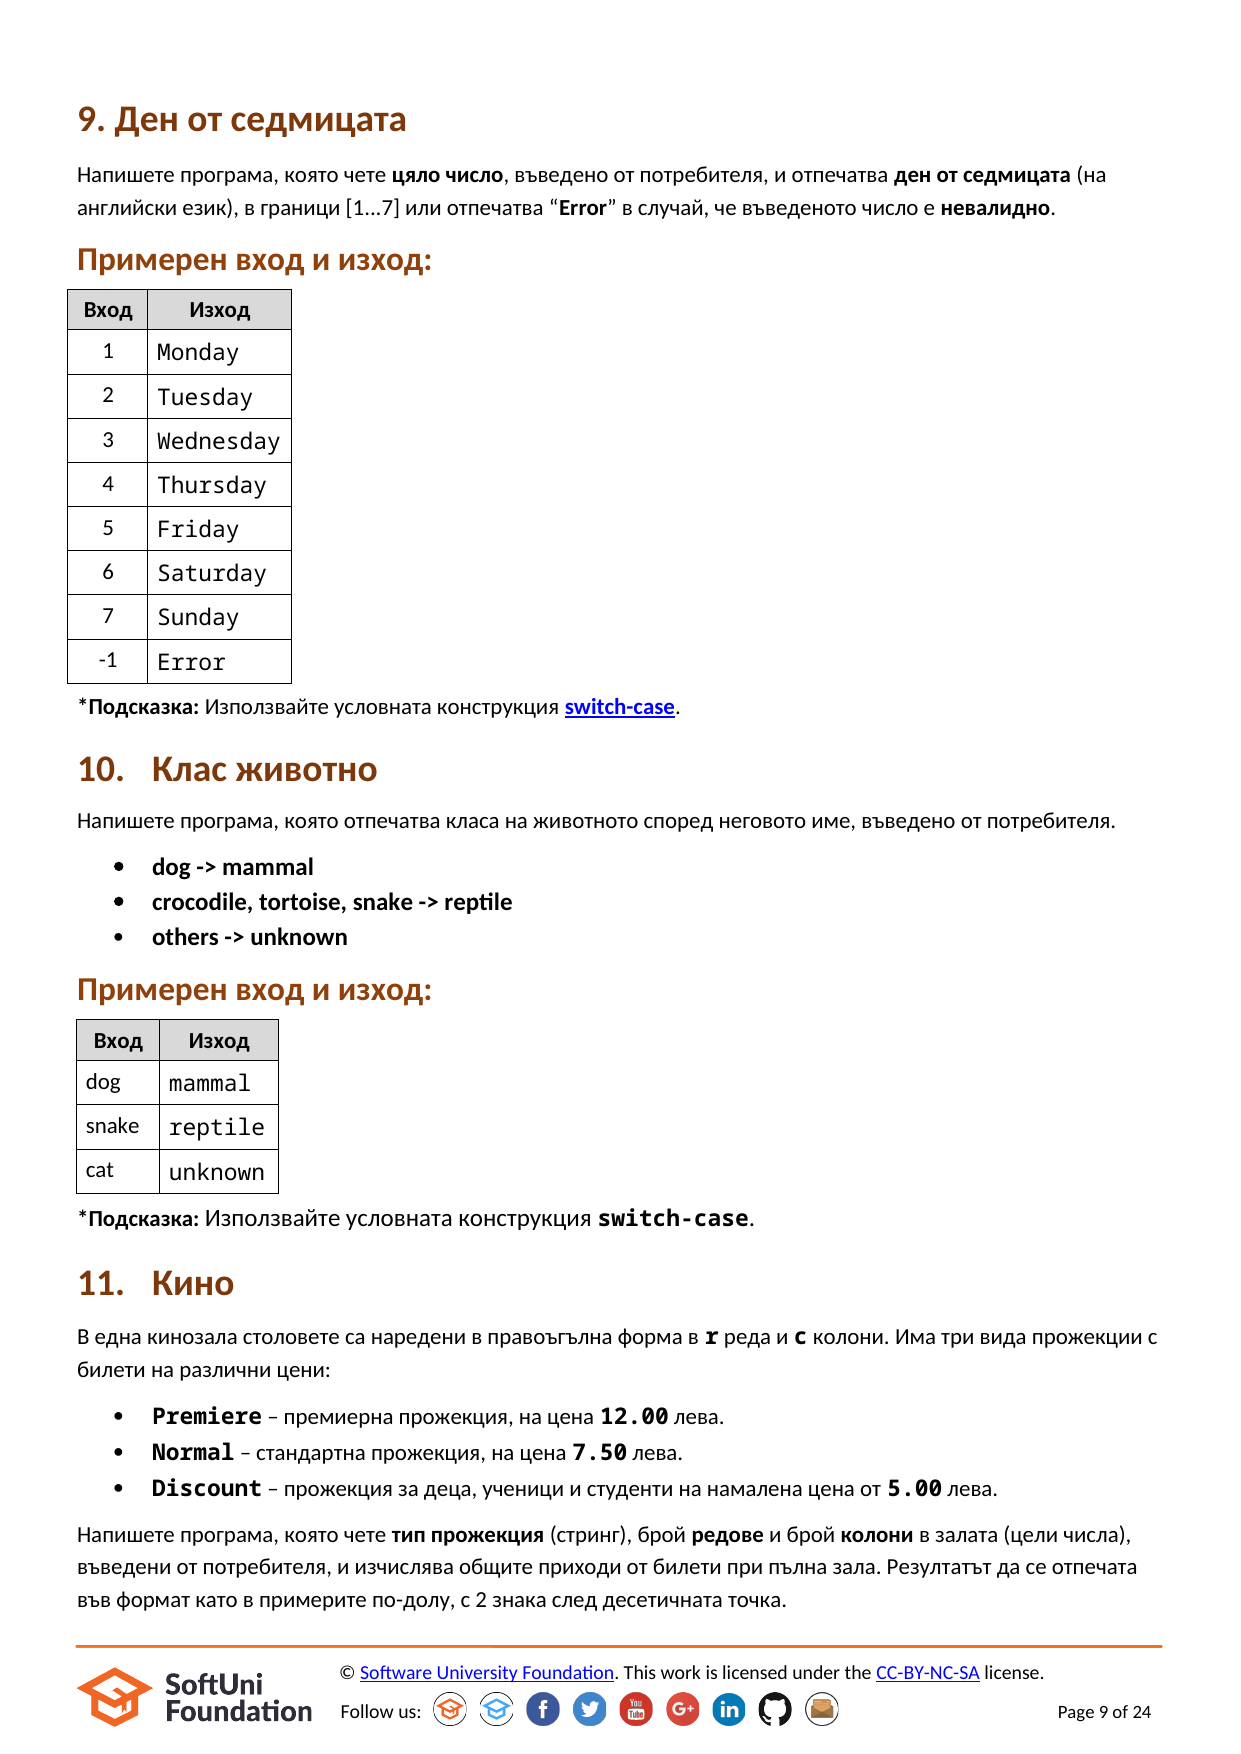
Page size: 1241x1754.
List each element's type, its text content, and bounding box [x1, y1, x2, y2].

table_header Вход [77, 1020, 159, 1060]
text Напишете програма, която чете цяло число, въведено от потребителя, и отпечатва ден от седмицата (на английски език), в граници [1...7] или отпечатва “Error” в случай, че въведеното число е невалидно. [77, 161, 1163, 221]
picture [480, 1692, 513, 1726]
picture [758, 1692, 792, 1726]
table_header Вход [68, 290, 147, 329]
subtitle Ден от седмицата [77, 95, 1163, 141]
table_cell dog [77, 1061, 159, 1104]
table_cell Thursday [148, 463, 291, 506]
picture [736, 1716, 746, 1726]
list Normal – стандартна прожекция, на цена 7.50 лева. [114, 1436, 1163, 1467]
text Напишете програма, която отпечатва класа на животното според неговото име, въведено от потребителя. [77, 806, 1163, 834]
picture [805, 1692, 839, 1726]
table_cell 2 [68, 375, 147, 418]
list Discount – прожекция за деца, ученици и студенти на намалена цена от 5.00 лева. [114, 1472, 1163, 1503]
picture [573, 1692, 607, 1726]
text Напишете програма, която чете тип прожекция (стринг), брой редове и брой колони в залата (цели числа), въведени от потребителя, и изчислява общите приходи от билети при пълна зала. Резултатът да се отпечата във формат като в примерите по-долу, с 2 знака след десетичната точка. [77, 1520, 1163, 1613]
table_cell Monday [148, 330, 291, 373]
table_header Изход [160, 1020, 278, 1060]
table_cell 3 [68, 419, 147, 462]
picture [619, 1692, 653, 1726]
table_cell 7 [68, 595, 147, 638]
table_cell cat [77, 1150, 159, 1193]
table_cell 5 [68, 507, 147, 550]
table_cell Friday [148, 507, 291, 550]
list Premiere – премиерна прожекция, на цена 12.00 лева. [114, 1400, 1163, 1431]
subtitle Кино [77, 1259, 1163, 1305]
table_cell unknown [160, 1150, 278, 1193]
picture [712, 1693, 722, 1703]
subtitle Примерен вход и изход: [77, 237, 1163, 278]
text *Подсказка: Използвайте условната конструкция switch-case. [77, 692, 1163, 720]
picture [712, 1716, 722, 1726]
table_cell Saturday [148, 551, 291, 594]
picture [727, 1707, 738, 1717]
picture [666, 1692, 700, 1726]
table_cell 4 [68, 463, 147, 506]
list dog -> mammal [114, 851, 1163, 881]
table_cell -1 [68, 640, 147, 683]
picture [433, 1692, 467, 1726]
subtitle Примерен вход и изход: [77, 968, 1163, 1009]
list crocodile, tortoise, snake -> reptile [114, 886, 1163, 916]
picture [526, 1692, 560, 1726]
table_cell reptile [160, 1105, 278, 1148]
text *Подсказка: Използвайте условната конструкция switch-case. [77, 1202, 1163, 1233]
table_cell Wednesday [148, 419, 291, 462]
picture [736, 1693, 746, 1703]
table_cell mammal [160, 1061, 278, 1104]
table_header Изход [148, 290, 291, 329]
table_cell Tuesday [148, 375, 291, 418]
table_cell snake [77, 1105, 159, 1148]
subtitle Клас животно [77, 745, 1163, 791]
table_cell Sunday [148, 595, 291, 638]
text В една кинозала столовете са наредени в правоъгълна форма в r реда и c колони. Има три вида прожекции с билети на различни цени: [77, 1320, 1163, 1383]
picture [76, 1667, 312, 1727]
table_cell 1 [68, 330, 147, 373]
table_cell 6 [68, 551, 147, 594]
table_cell Error [148, 640, 291, 683]
list others -> unknown [114, 921, 1163, 951]
